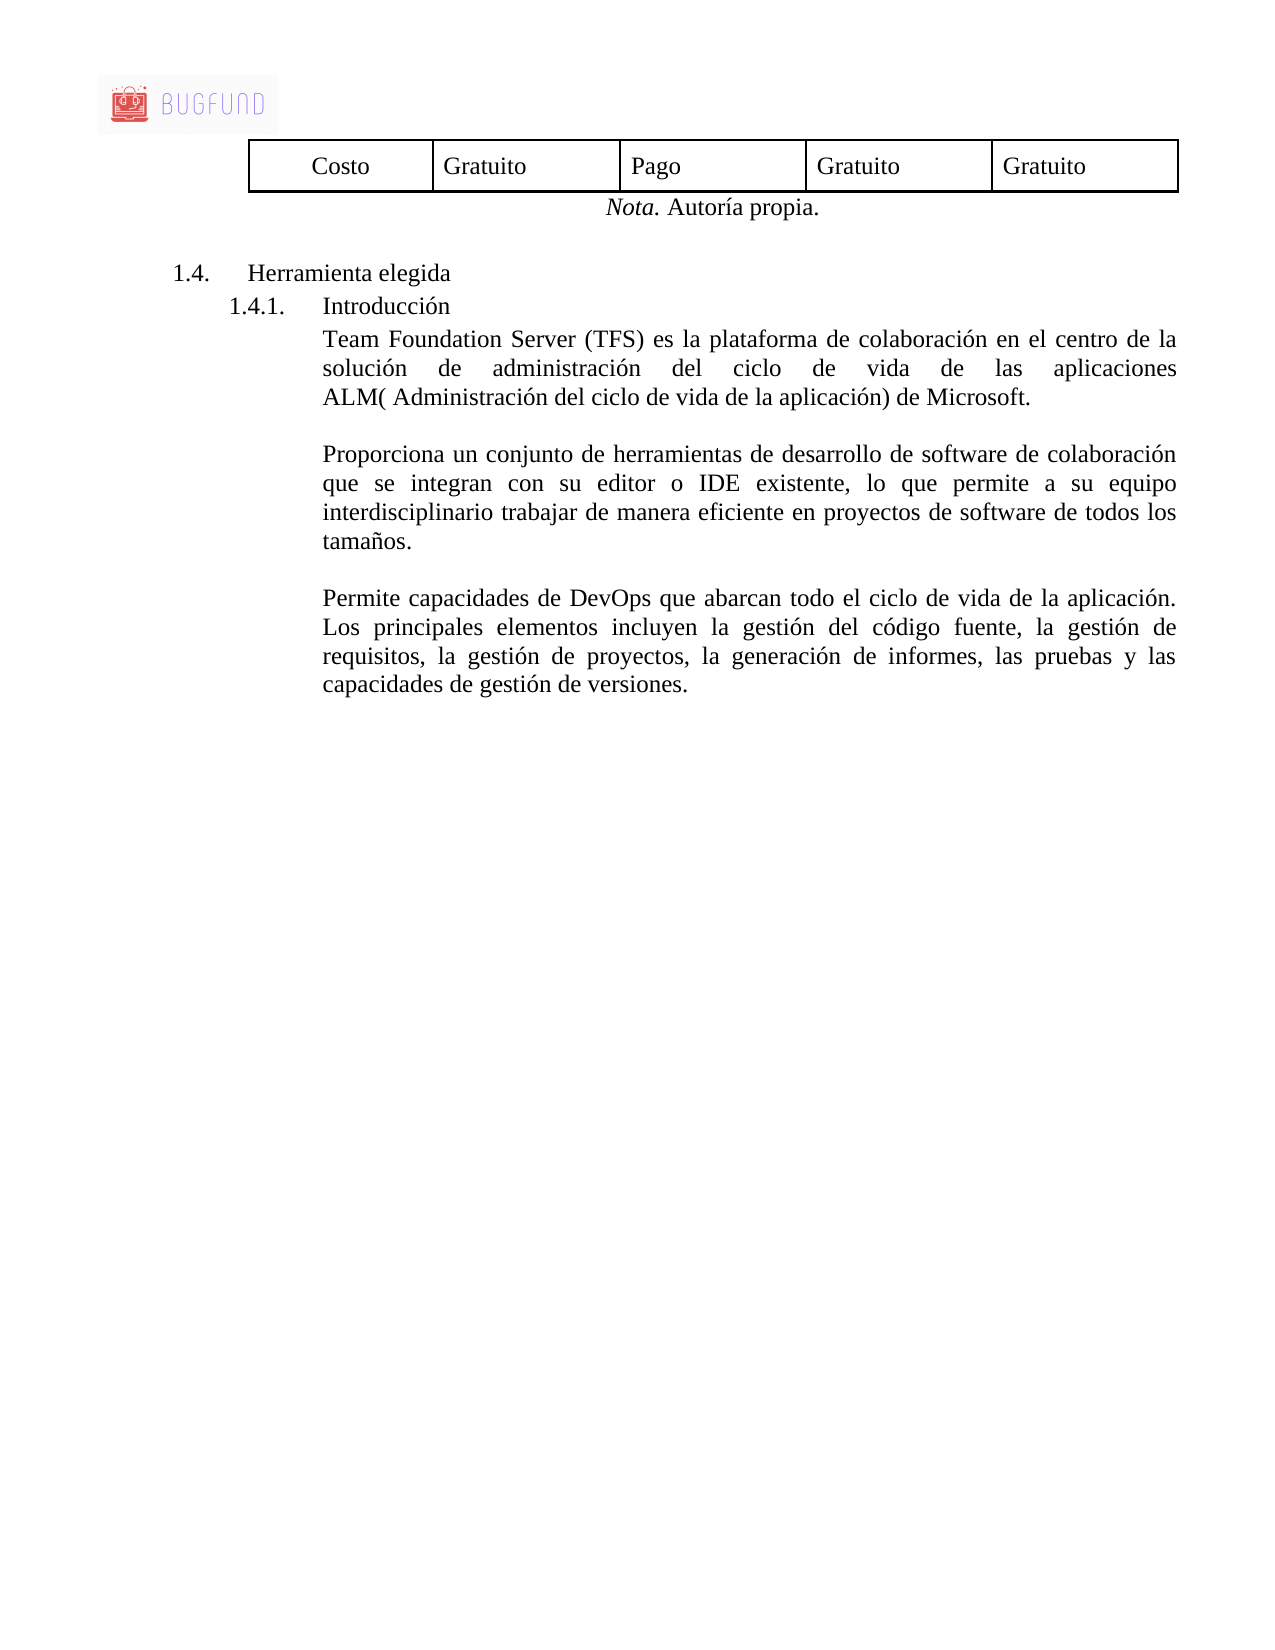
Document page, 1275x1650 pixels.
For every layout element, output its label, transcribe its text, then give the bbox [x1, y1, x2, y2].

text Permite capacidades de DevOps que abarcan todo el ciclo de vida de la aplicación. Los principales elementos incluyen la gestión del código fuente, la gestión de requisitos, la gestión de proyectos, la generación de informes, las pruebas y las capacidades de gestión de versiones. [322, 583, 1178, 698]
table_cell Costo [250, 141, 432, 190]
list Introducción [285, 291, 1178, 320]
text Nota. Autoría propia. [97, 192, 1178, 221]
text Team Foundation Server (TFS) es la plataforma de colaboración en el centro de la solución de administración del ciclo de vida de las aplicaciones ALM( Administración del ciclo de vida de la aplicación) de Microsoft. [322, 324, 1178, 411]
list Herramienta elegida [210, 258, 1178, 287]
text Proporciona un conjunto de herramientas de desarrollo de software de colaboración que se integran con su editor o IDE existente, lo que permite a su equipo interdisciplinario trabajar de manera eficiente en proyectos de software de todos los tamaños. [322, 439, 1178, 554]
table_cell Gratuito [993, 141, 1177, 190]
picture [97, 75, 279, 135]
table_cell Pago [621, 141, 805, 190]
table_cell Gratuito [807, 141, 991, 190]
table_cell Gratuito [434, 141, 619, 190]
